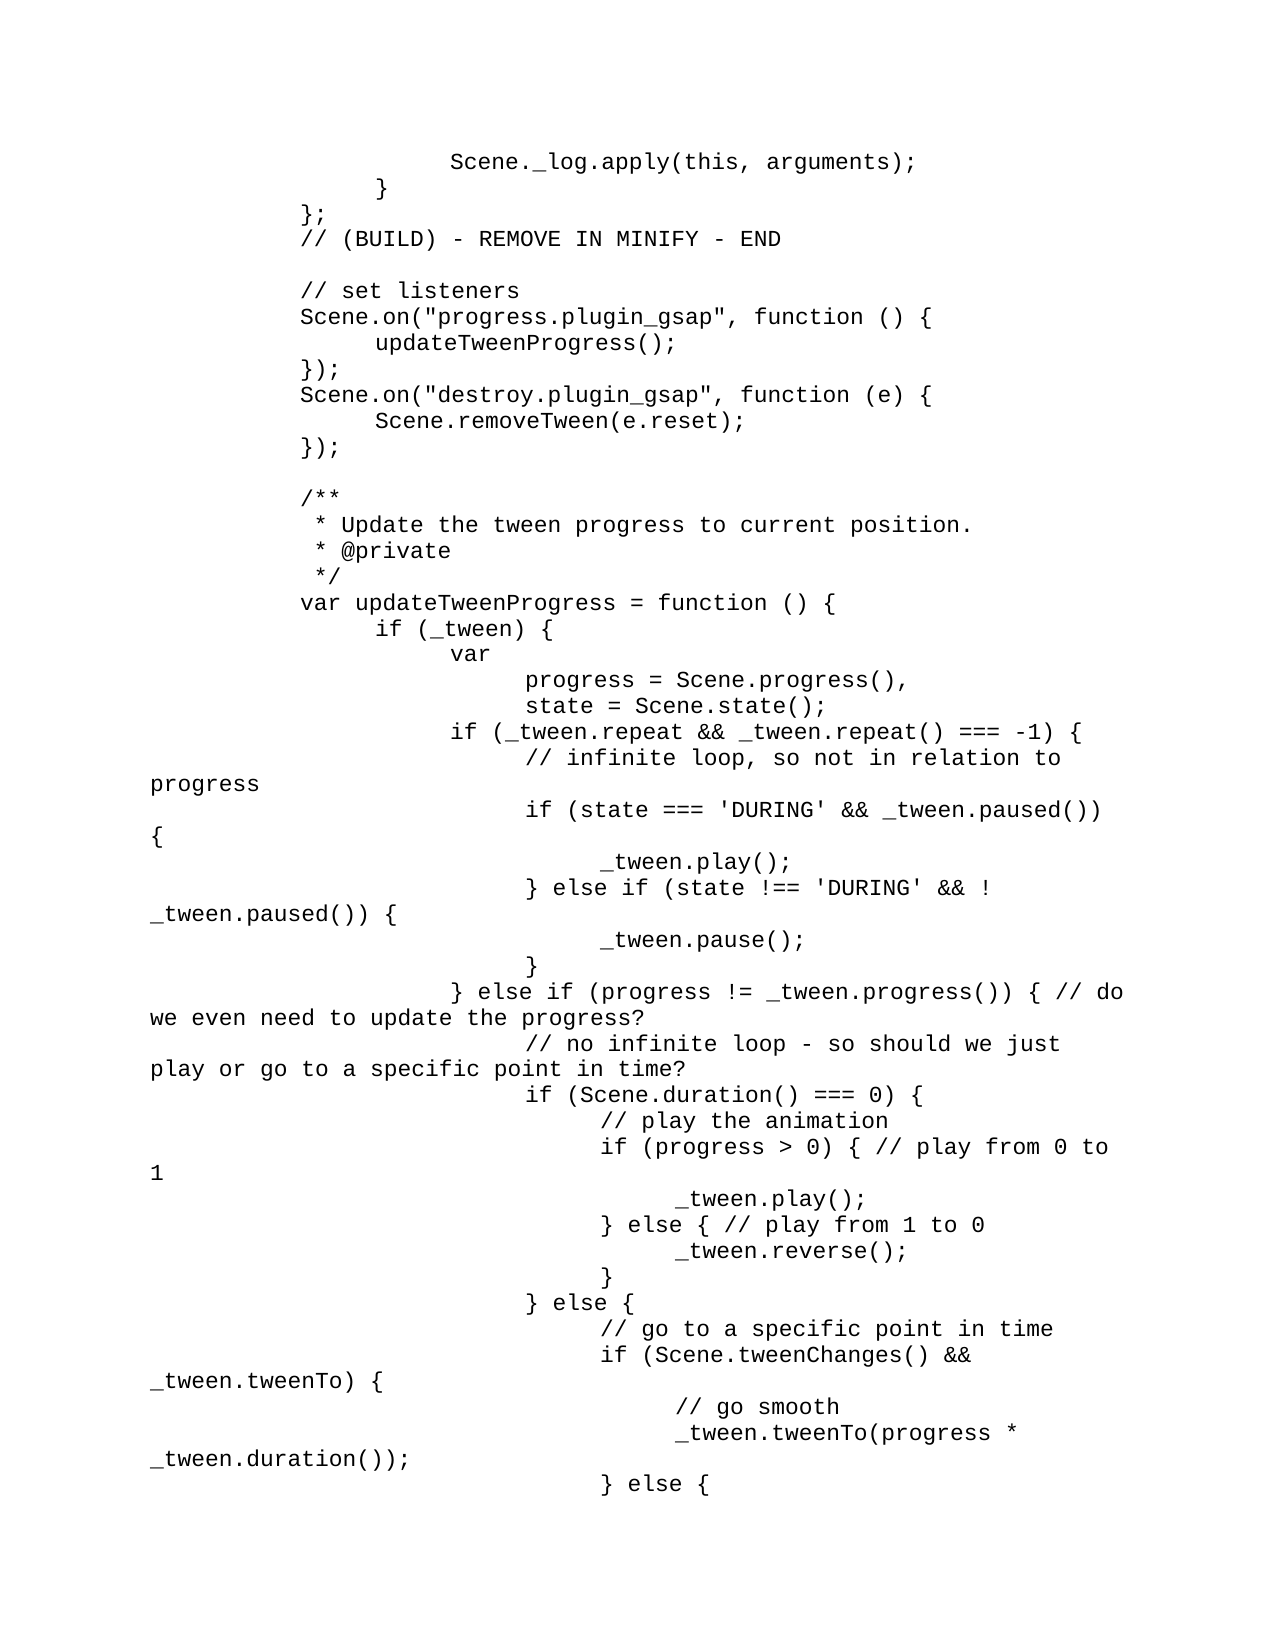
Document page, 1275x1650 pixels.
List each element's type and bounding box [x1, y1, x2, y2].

text [150, 150, 1125, 1499]
